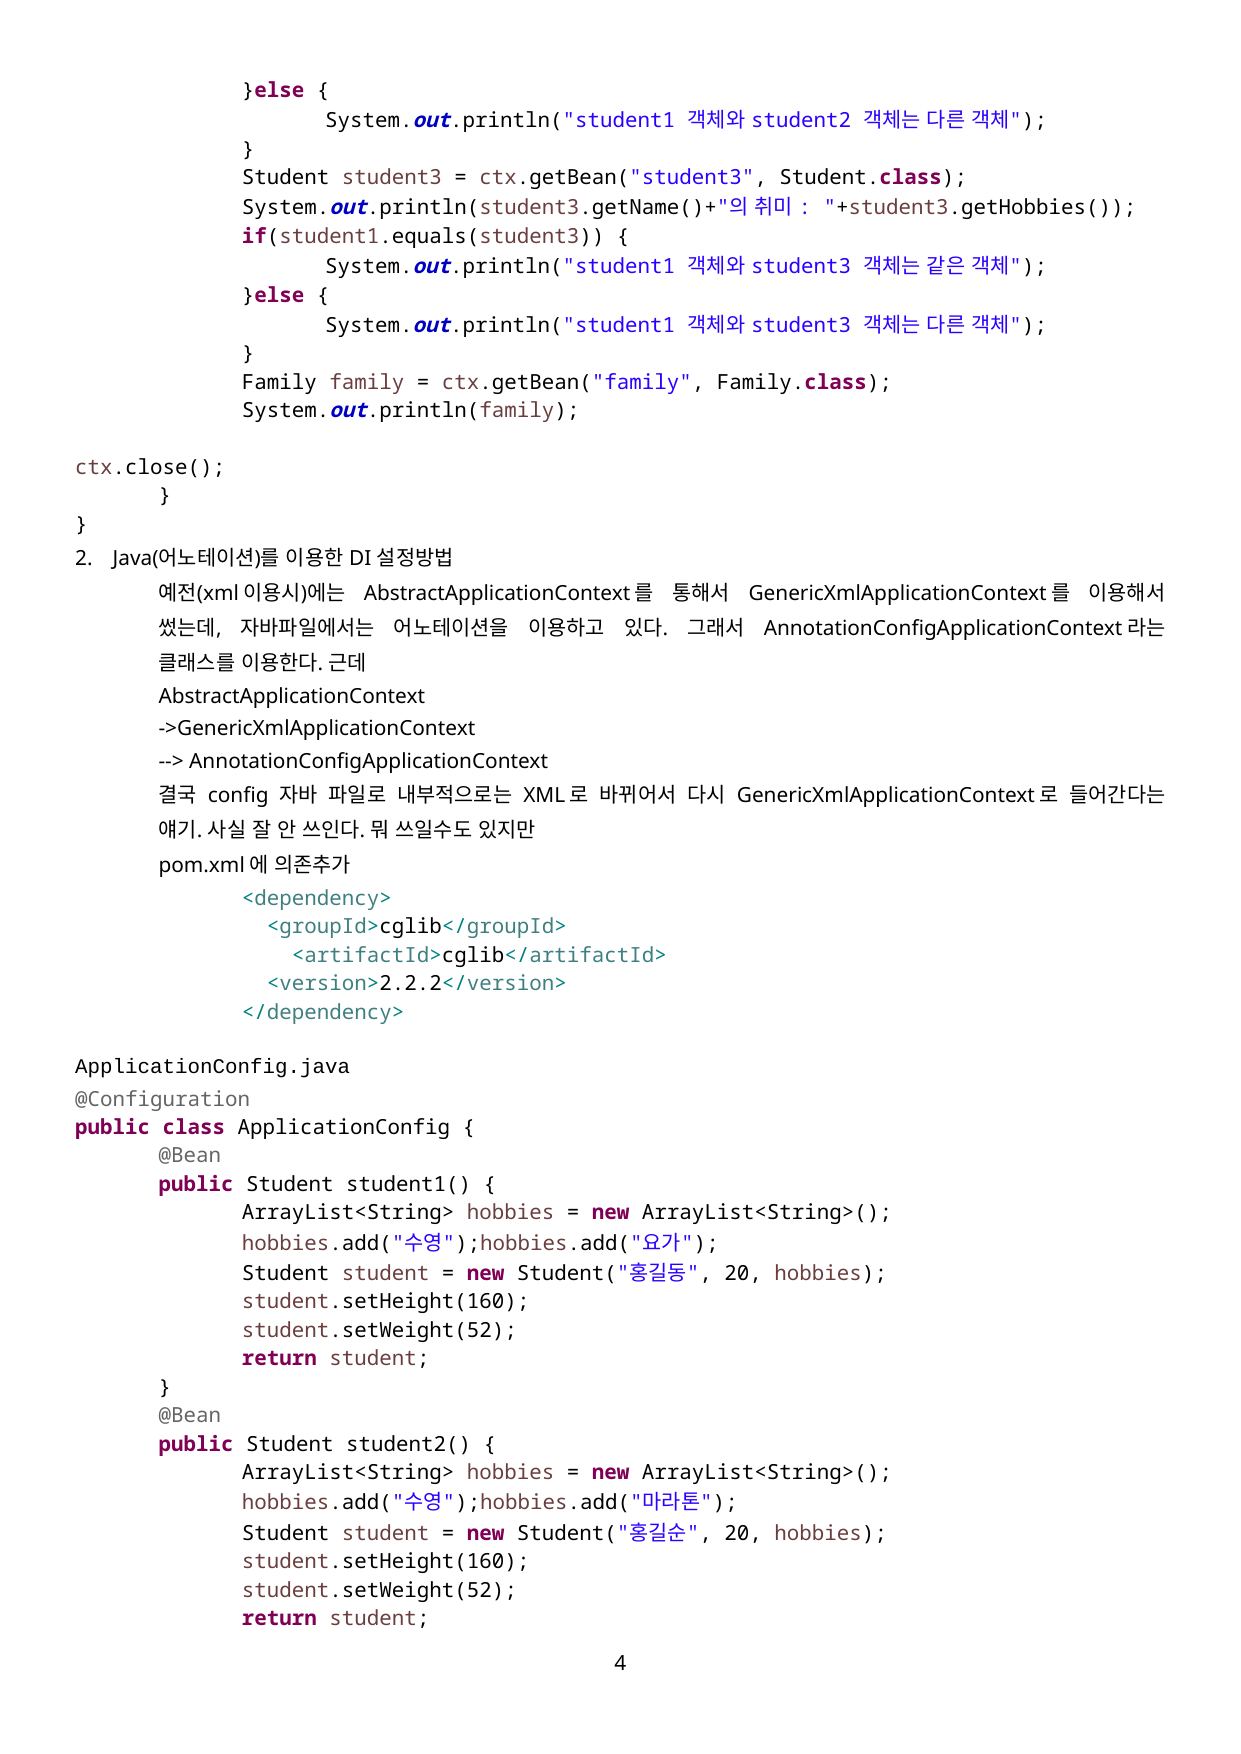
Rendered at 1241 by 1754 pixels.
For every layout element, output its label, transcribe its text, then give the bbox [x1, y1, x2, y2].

text student.setHeight(160); [75, 1287, 1165, 1315]
text System.out.println("student1 객체와 student3 객체는 같은 객체"); [75, 249, 1165, 280]
text public class ApplicationConfig { [75, 1112, 1165, 1141]
text AbstractApplicationContext [158, 681, 1165, 709]
text student.setHeight(160); [75, 1546, 1165, 1575]
text ArrayList<String> hobbies = new ArrayList<String>(); [75, 1197, 1165, 1226]
list Java(어노테이션)를 이용한 DI 설정방법 [75, 542, 1165, 572]
text ApplicationConfig.java [75, 1057, 1165, 1080]
text hobbies.add("수영");hobbies.add("마라톤"); [75, 1486, 1165, 1516]
text 예전(xml이용시)에는 AbstractApplicationContext를 통해서 GenericXmlApplicationContext를 이용해서 썼는데, 자바파일에서는 어노테이션을 이용하고 있다. 그래서 AnnotationConfigApplicationContext라는 클래스를 이용한다. 근데 [158, 576, 1165, 676]
text return student; [75, 1603, 1165, 1632]
text <artifactId>cglib</artifactId> [75, 940, 1165, 968]
text public Student student1() { [75, 1169, 1165, 1197]
text System.out.println("student1 객체와 student3 객체는 다른 객체"); [75, 308, 1165, 338]
text } [75, 509, 1165, 537]
text return student; [75, 1343, 1165, 1372]
text 결국 config 자바 파일로 내부적으로는 XML로 바뀌어서 다시 GenericXmlApplicationContext로 들어간다는 얘기. 사실 잘 안 쓰인다. 뭐 쓰일수도 있지만 [158, 779, 1165, 844]
text } [75, 481, 1165, 509]
text </dependency> [96, 997, 1165, 1025]
text System.out.println(family); [75, 395, 1165, 424]
text <version>2.2.2</version> [75, 968, 1165, 997]
text student.setWeight(52); [75, 1315, 1165, 1343]
text if(student1.equals(student3)) { [75, 221, 1165, 249]
text Student student = new Student("홍길순", 20, hobbies); [75, 1516, 1165, 1546]
text System.out.println(student3.getName()+"의 취미 : "+student3.getHobbies()); [75, 191, 1165, 221]
text } [75, 1372, 1165, 1400]
text Student student3 = ctx.getBean("student3", Student.class); [75, 162, 1165, 191]
text <dependency> [158, 883, 1165, 911]
text public Student student2() { [75, 1429, 1165, 1457]
text ArrayList<String> hobbies = new ArrayList<String>(); [75, 1457, 1165, 1486]
text @Bean [75, 1141, 1165, 1169]
text --> AnnotationConfigApplicationContext [158, 746, 1165, 774]
text Family family = ctx.getBean("family", Family.class); [75, 367, 1165, 395]
text Student student = new Student("홍길동", 20, hobbies); [75, 1256, 1165, 1287]
text ctx.close(); [75, 452, 1165, 481]
text @Bean [75, 1400, 1165, 1429]
text <groupId>cglib</groupId> [75, 911, 1165, 940]
text ->GenericXmlApplicationContext [158, 713, 1165, 742]
text } [75, 134, 1165, 162]
text }else { [75, 75, 1165, 103]
text }else { [75, 280, 1165, 308]
text } [75, 338, 1165, 367]
text hobbies.add("수영");hobbies.add("요가"); [75, 1226, 1165, 1256]
text student.setWeight(52); [75, 1575, 1165, 1603]
text System.out.println("student1 객체와 student2 객체는 다른 객체"); [75, 103, 1165, 134]
text @Configuration [75, 1084, 1165, 1112]
text pom.xml에 의존추가 [158, 848, 1165, 878]
